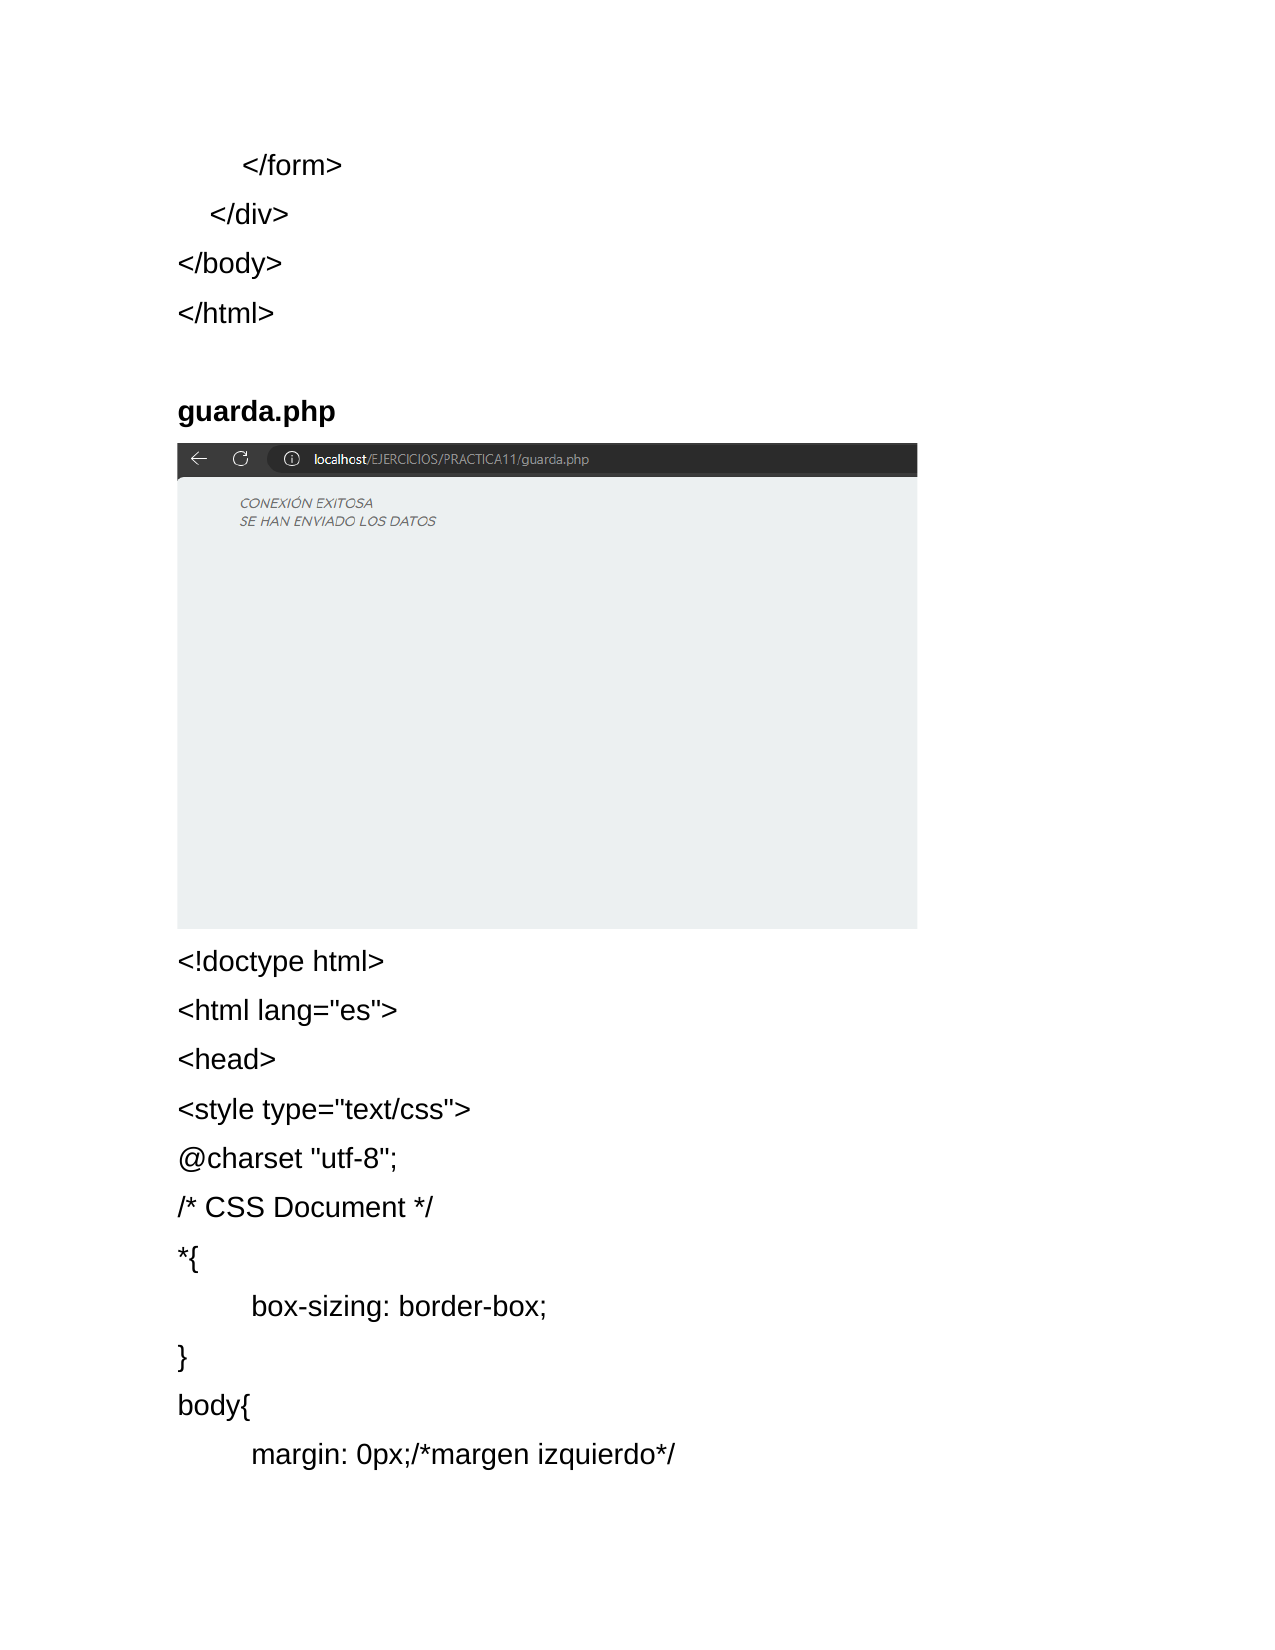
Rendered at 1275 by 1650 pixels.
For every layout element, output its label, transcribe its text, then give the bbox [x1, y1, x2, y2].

text /* CSS Document */ [177, 1190, 1098, 1224]
text *{ [177, 1240, 1098, 1273]
text body{ [177, 1388, 1098, 1421]
text <style type="text/css"> [177, 1092, 1098, 1125]
text </body> [177, 246, 1098, 280]
text @charset "utf-8"; [177, 1141, 1098, 1174]
text <html lang="es"> [177, 993, 1098, 1026]
text guarda.php [177, 394, 1098, 428]
text <!doctype html> [177, 943, 1098, 977]
text } [177, 1338, 1098, 1372]
text </div> [177, 197, 1098, 231]
text margin: 0px;/*margen izquierdo*/ [177, 1437, 1098, 1471]
text </html> [177, 296, 1098, 329]
text box-sizing: border-box; [177, 1289, 1098, 1323]
text <head> [177, 1042, 1098, 1076]
picture [177, 443, 918, 929]
text </form> [177, 148, 1098, 181]
